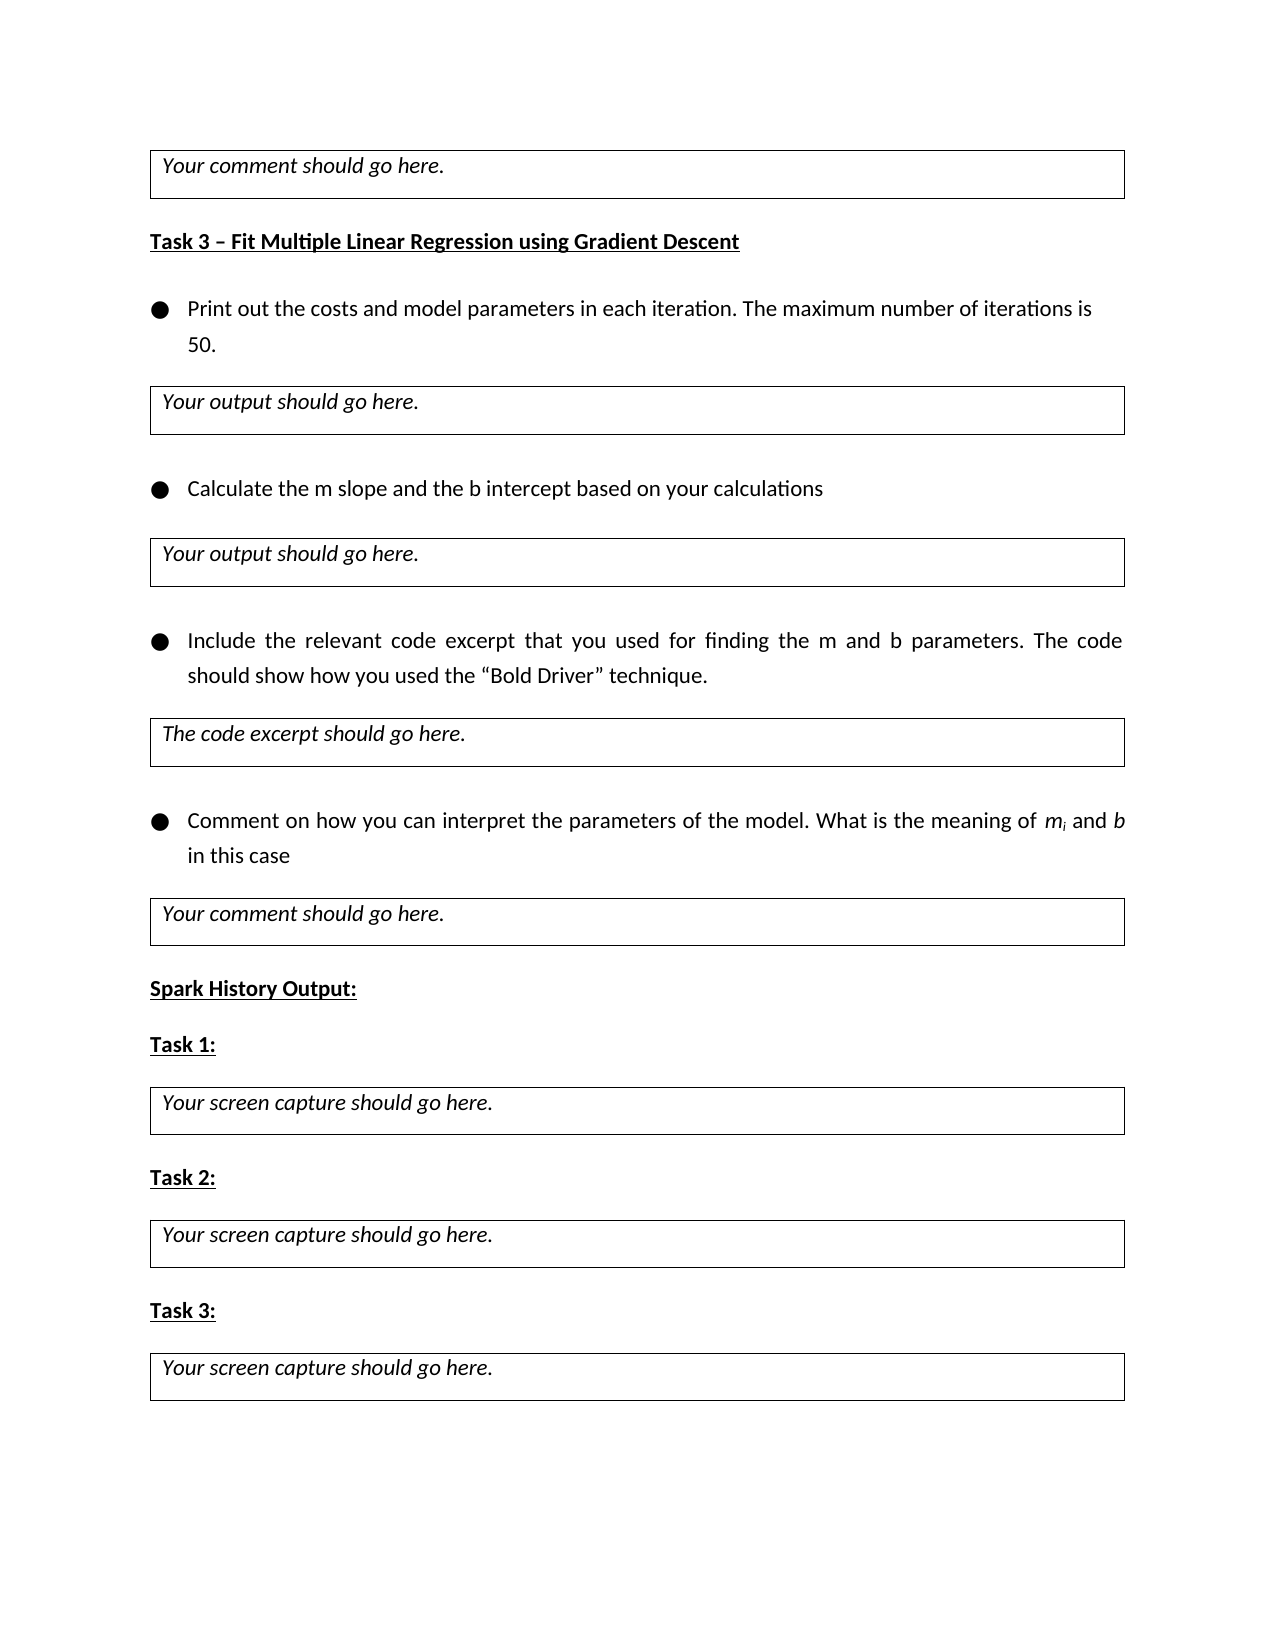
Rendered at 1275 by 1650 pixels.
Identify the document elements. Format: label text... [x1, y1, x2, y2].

list Print out the costs and model parameters in each iteration. The maximum number of iterations is 50. [150, 283, 1125, 358]
list Comment on how you can interpret the parameters of the model. What is the meaning of mi and b in this case [150, 794, 1125, 869]
table_header The code excerpt should go here. [151, 719, 1124, 766]
text Task 1: [150, 1031, 1125, 1058]
text Task 2: [150, 1163, 1125, 1191]
table_header Your comment should go here. [151, 151, 1124, 198]
table_header Your screen capture should go here. [151, 1088, 1124, 1134]
text Task 3 – Fit Multiple Linear Regression using Gradient Descent [150, 227, 1125, 255]
list Include the relevant code excerpt that you used for finding the m and b parameters. The code should show how you used the “Bold Driver” technique. [150, 615, 1125, 690]
text Task 3: [150, 1296, 1125, 1324]
table_header Your output should go here. [151, 387, 1124, 434]
table_header Your output should go here. [151, 539, 1124, 586]
table_header Your screen capture should go here. [151, 1354, 1124, 1400]
table_header Your comment should go here. [151, 899, 1124, 945]
text Spark History Output: [150, 974, 1125, 1002]
list Calculate the m slope and the b intercept based on your calculations [150, 463, 1125, 510]
table_header Your screen capture should go here. [151, 1221, 1124, 1267]
